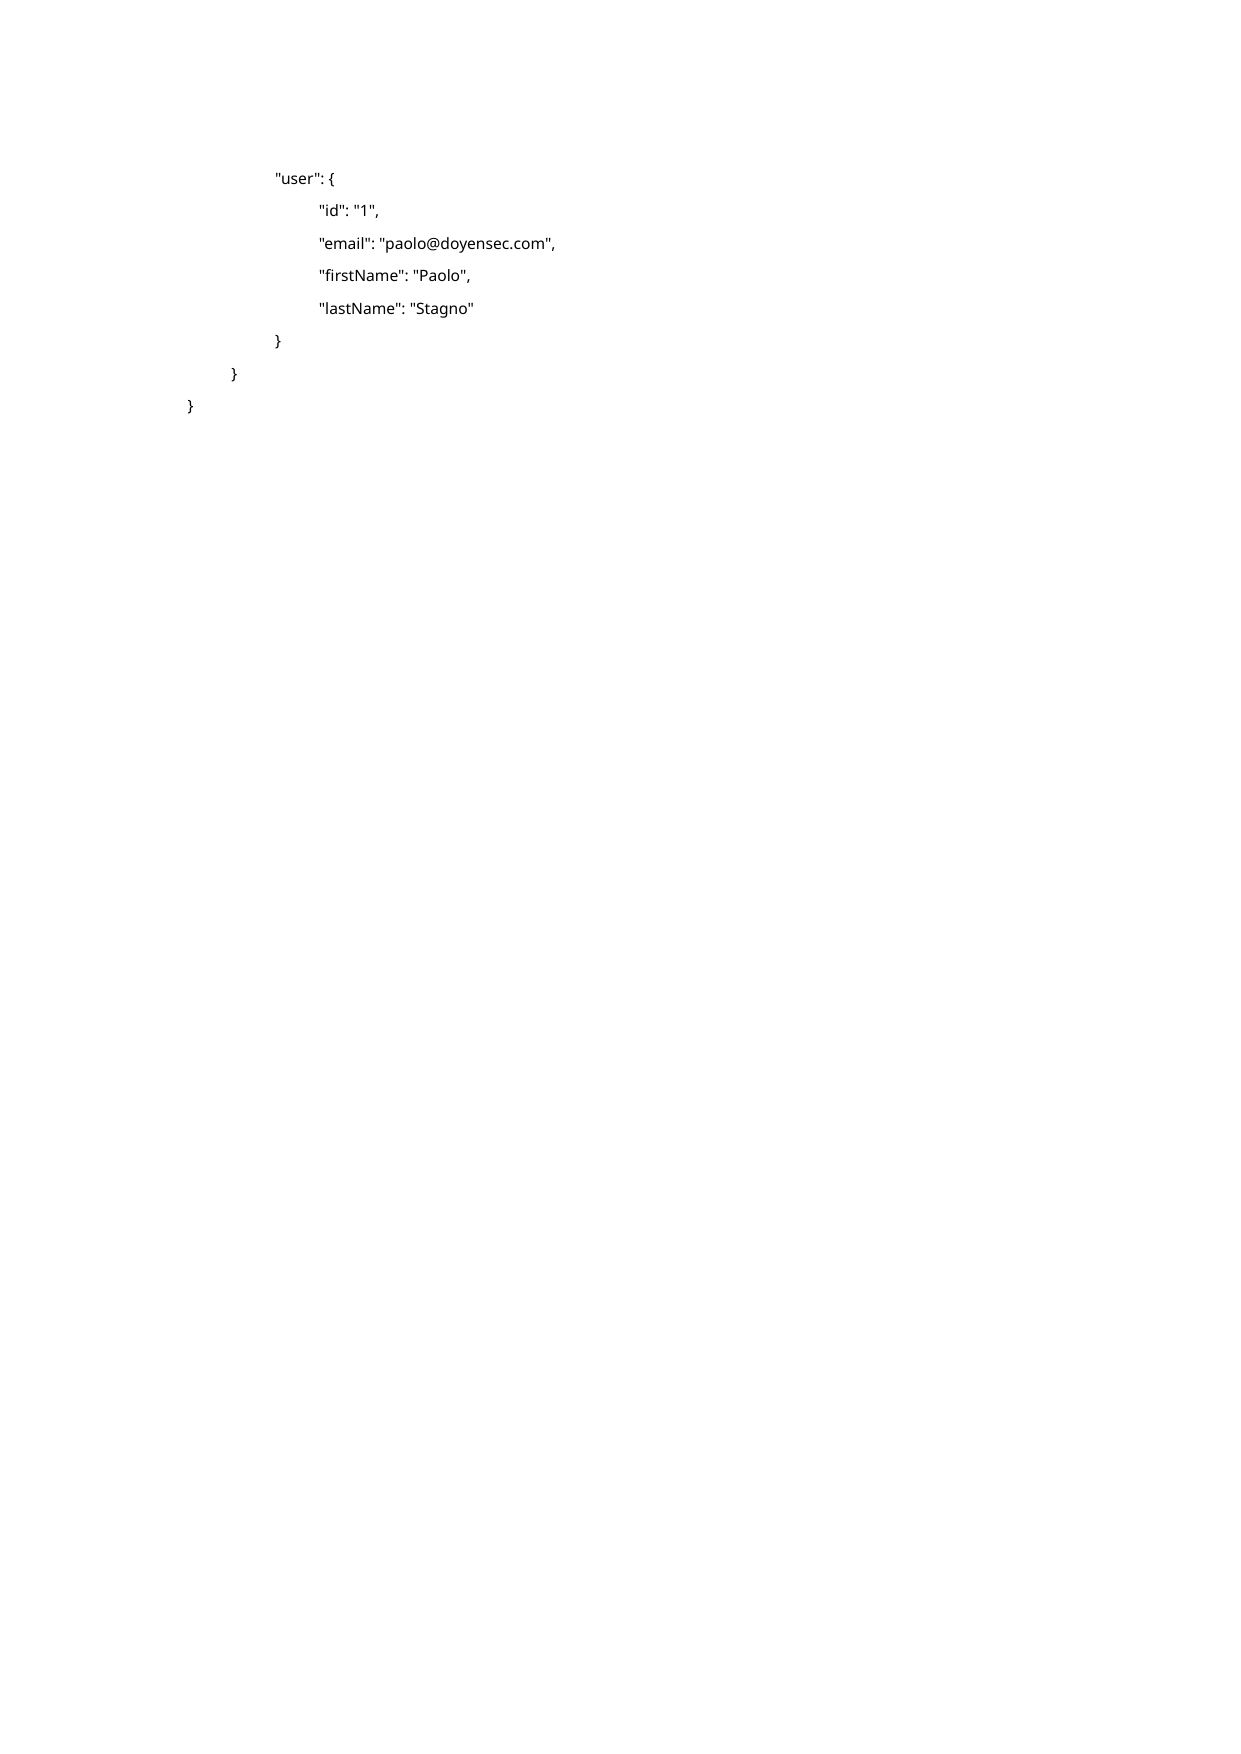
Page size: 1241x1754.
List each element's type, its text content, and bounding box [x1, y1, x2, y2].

text } [187, 357, 1053, 389]
text } [187, 324, 1053, 357]
text "lastName": "Stagno" [187, 292, 1053, 324]
text "id": "1", [187, 194, 1053, 227]
text "email": "paolo@doyensec.com", [187, 227, 1053, 259]
text } [187, 389, 1053, 422]
text "firstName": "Paolo", [187, 259, 1053, 292]
text "user": { [187, 162, 1053, 194]
